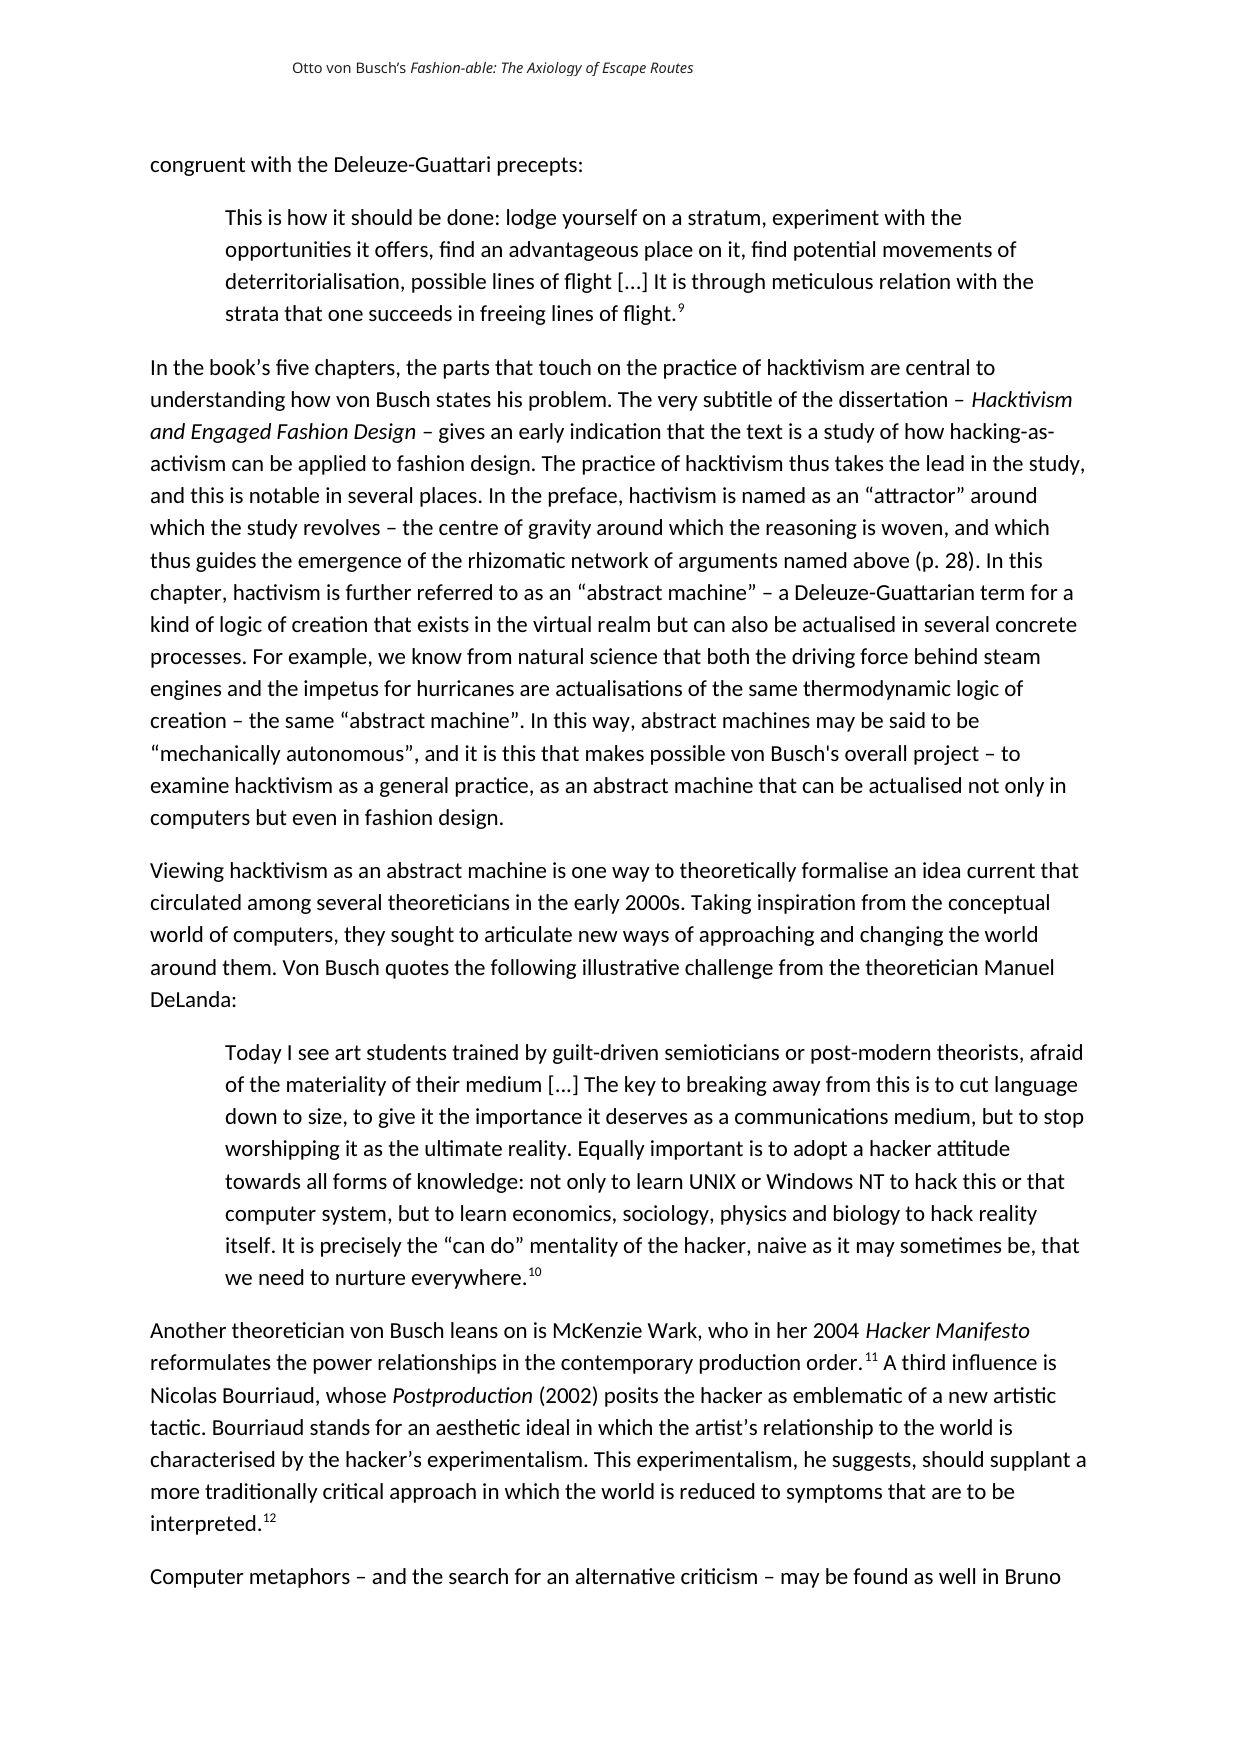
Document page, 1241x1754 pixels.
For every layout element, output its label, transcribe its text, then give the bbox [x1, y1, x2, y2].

text Viewing hacktivism as an abstract machine is one way to theoretically formalise an idea current that circulated among several theoreticians in the early 2000s. Taking inspiration from the conceptual world of computers, they sought to articulate new ways of approaching and changing the world around them. Von Busch quotes the following illustrative challenge from the theoretician Manuel DeLanda: [150, 856, 1090, 1013]
text Today I see art students trained by guilt-driven semioticians or post-modern theorists, afraid of the materiality of their medium [...] The key to breaking away from this is to cut language down to size, to give it the importance it deserves as a communications medium, but to stop worshipping it as the ultimate reality. Equally important is to adopt a hacker attitude towards all forms of knowledge: not only to learn UNIX or Windows NT to hack this or that computer system, but to learn economics, sociology, physics and biology to hack reality itself. It is precisely the “can do” mentality of the hacker, naive as it may sometimes be, that we need to nurture everywhere.10 [225, 1038, 1090, 1291]
text This is how it should be done: lodge yourself on a stratum, experiment with the opportunities it offers, find an advantageous place on it, find potential movements of deterritorialisation, possible lines of flight [...] It is through meticulous relation with the strata that one succeeds in freeing lines of flight.9 [225, 203, 1090, 328]
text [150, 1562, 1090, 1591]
text In the book’s five chapters, the parts that touch on the practice of hacktivism are central to understanding how von Busch states his problem. The very subtitle of the dissertation – Hacktivism and Engaged Fashion Design – gives an early indication that the text is a study of how hacking-as-activism can be applied to fashion design. The practice of hacktivism thus takes the lead in the study, and this is notable in several places. In the preface, hactivism is named as an “attractor” around which the study revolves – the centre of gravity around which the reasoning is woven, and which thus guides the emergence of the rhizomatic network of arguments named above (p. 28). In this chapter, hactivism is further referred to as an “abstract machine” – a Deleuze-Guattarian term for a kind of logic of creation that exists in the virtual realm but can also be actualised in several concrete processes. For example, we know from natural science that both the driving force behind steam engines and the impetus for hurricanes are actualisations of the same thermodynamic logic of creation – the same “abstract machine”. In this way, abstract machines may be said to be “mechanically autonomous”, and it is this that makes possible von Busch's overall project – to examine hacktivism as a general practice, as an abstract machine that can be actualised not only in computers but even in fashion design. [150, 353, 1090, 831]
text Another theoretician von Busch leans on is McKenzie Wark, who in her 2004 Hacker Manifesto reformulates the power relationships in the contemporary production order.11 A third influence is Nicolas Bourriaud, whose Postproduction (2002) posits the hacker as emblematic of a new artistic tactic. Bourriaud stands for an aesthetic ideal in which the artist’s relationship to the world is characterised by the hacker’s experimentalism. This experimentalism, he suggests, should supplant a more traditionally critical approach in which the world is reduced to symptoms that are to be interpreted.12 [150, 1316, 1090, 1537]
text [150, 150, 1090, 178]
